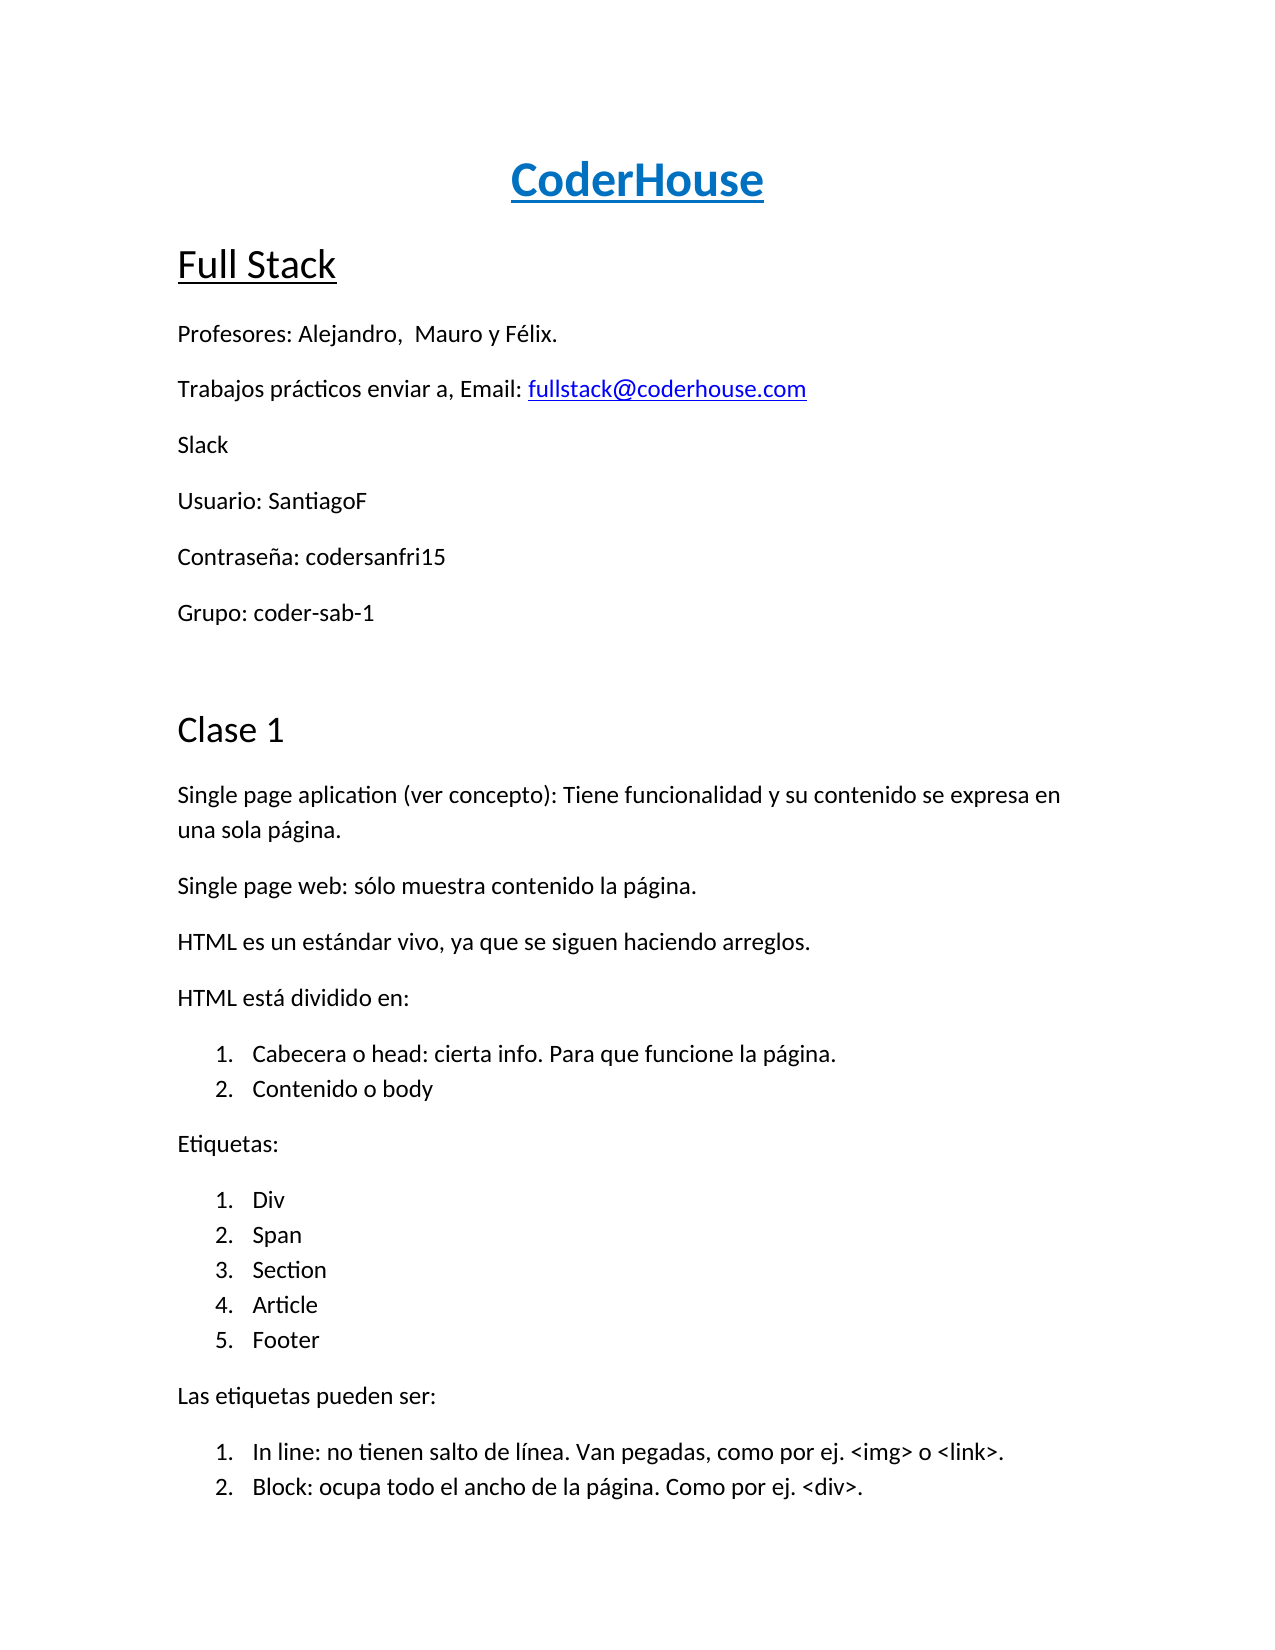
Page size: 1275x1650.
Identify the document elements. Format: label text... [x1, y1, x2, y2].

list Cabecera o head: cierta info. Para que funcione la página. [215, 1038, 1098, 1068]
text Single page aplication (ver concepto): Tiene funcionalidad y su contenido se expresa en una sola página. [177, 779, 1098, 845]
text Single page web: sólo muestra contenido la página. [177, 870, 1098, 901]
list Div [215, 1184, 1098, 1215]
list Section [215, 1254, 1098, 1285]
list Span [215, 1219, 1098, 1250]
list In line: no tienen salto de línea. Van pegadas, como por ej. <img> o <link>. [215, 1436, 1098, 1467]
list Article [215, 1289, 1098, 1320]
list Footer [215, 1324, 1098, 1355]
text Profesores: Alejandro, Mauro y Félix. [177, 318, 1098, 348]
text HTML es un estándar vivo, ya que se siguen haciendo arreglos. [177, 926, 1098, 957]
text Etiquetas: [177, 1128, 1098, 1159]
text Full Stack [177, 238, 1098, 289]
text Usuario: SantiagoF [177, 485, 1098, 516]
text Grupo: coder-sab-1 [177, 597, 1098, 627]
list Contenido o body [215, 1073, 1098, 1103]
text Clase 1 [177, 706, 1098, 752]
text Contraseña: codersanfri15 [177, 541, 1098, 572]
list Block: ocupa todo el ancho de la página. Como por ej. <div>. [215, 1471, 1098, 1502]
text Slack [177, 429, 1098, 460]
text CoderHouse [177, 148, 1098, 209]
text HTML está dividido en: [177, 982, 1098, 1012]
text Trabajos prácticos enviar a, Email: fullstack@coderhouse.com [177, 374, 1098, 404]
text Las etiquetas pueden ser: [177, 1380, 1098, 1411]
